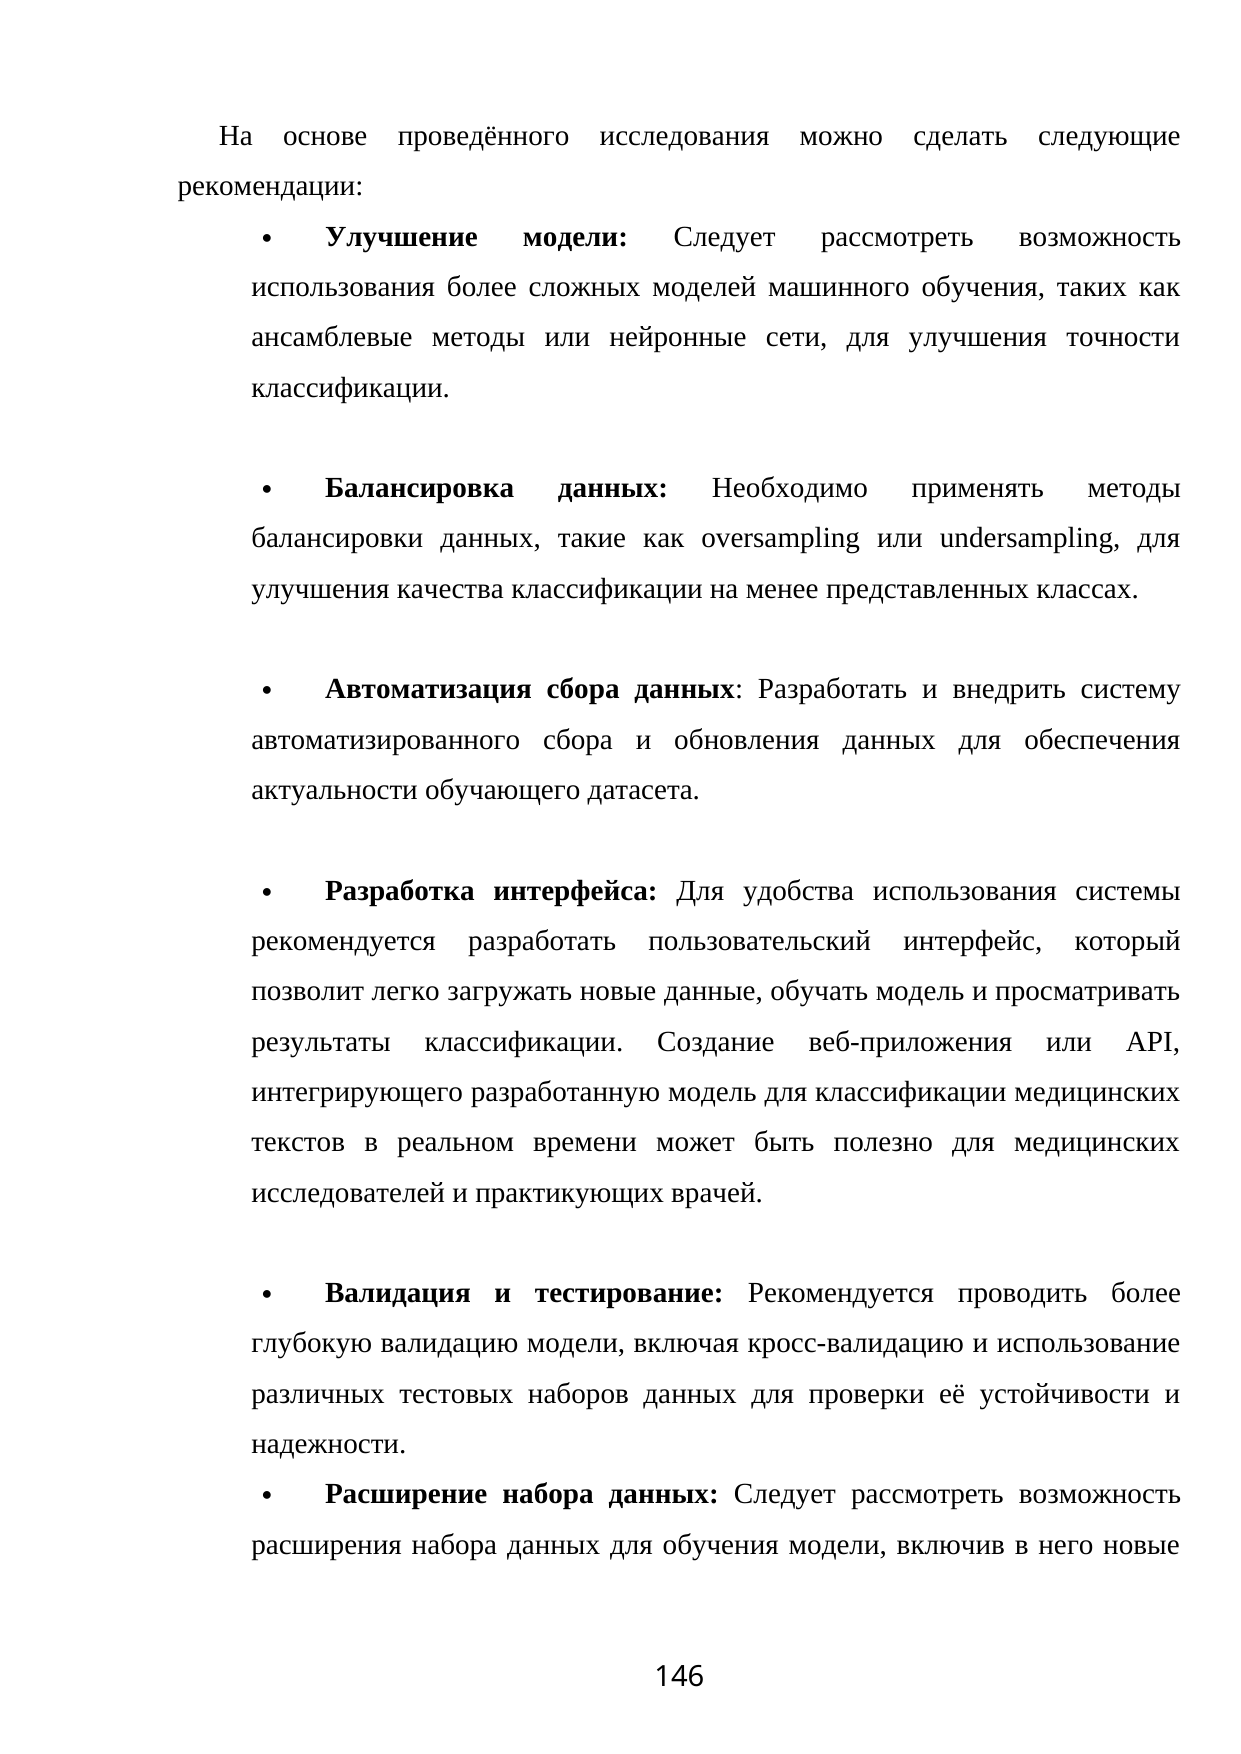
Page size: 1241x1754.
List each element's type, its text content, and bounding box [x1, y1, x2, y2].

list Балансировка данных: Необходимо применять методы балансировки данных, такие как oversampling или undersampling, для улучшения качества классификации на менее представленных классах. [251, 470, 1181, 604]
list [251, 1477, 1181, 1560]
text На основе проведённого исследования можно сделать следующие рекомендации: [177, 118, 1181, 202]
list Улучшение модели: Следует рассмотреть возможность использования более сложных моделей машинного обучения, таких как ансамблевые методы или нейронные сети, для улучшения точности классификации. [251, 219, 1181, 403]
list Валидация и тестирование: Рекомендуется проводить более глубокую валидацию модели, включая кросс-валидацию и использование различных тестовых наборов данных для проверки её устойчивости и надежности. [251, 1275, 1181, 1460]
list Автоматизация сбора данных: Разработать и внедрить систему автоматизированного сбора и обновления данных для обеспечения актуальности обучающего датасета. [251, 672, 1181, 806]
list Разработка интерфейса: Для удобства использования системы рекомендуется разработать пользовательский интерфейс, который позволит легко загружать новые данные, обучать модель и просматривать результаты классификации. Создание веб-приложения или API, интегрирующего разработанную модель для классификации медицинских текстов в реальном времени может быть полезно для медицинских исследователей и практикующих врачей. [251, 873, 1181, 1208]
